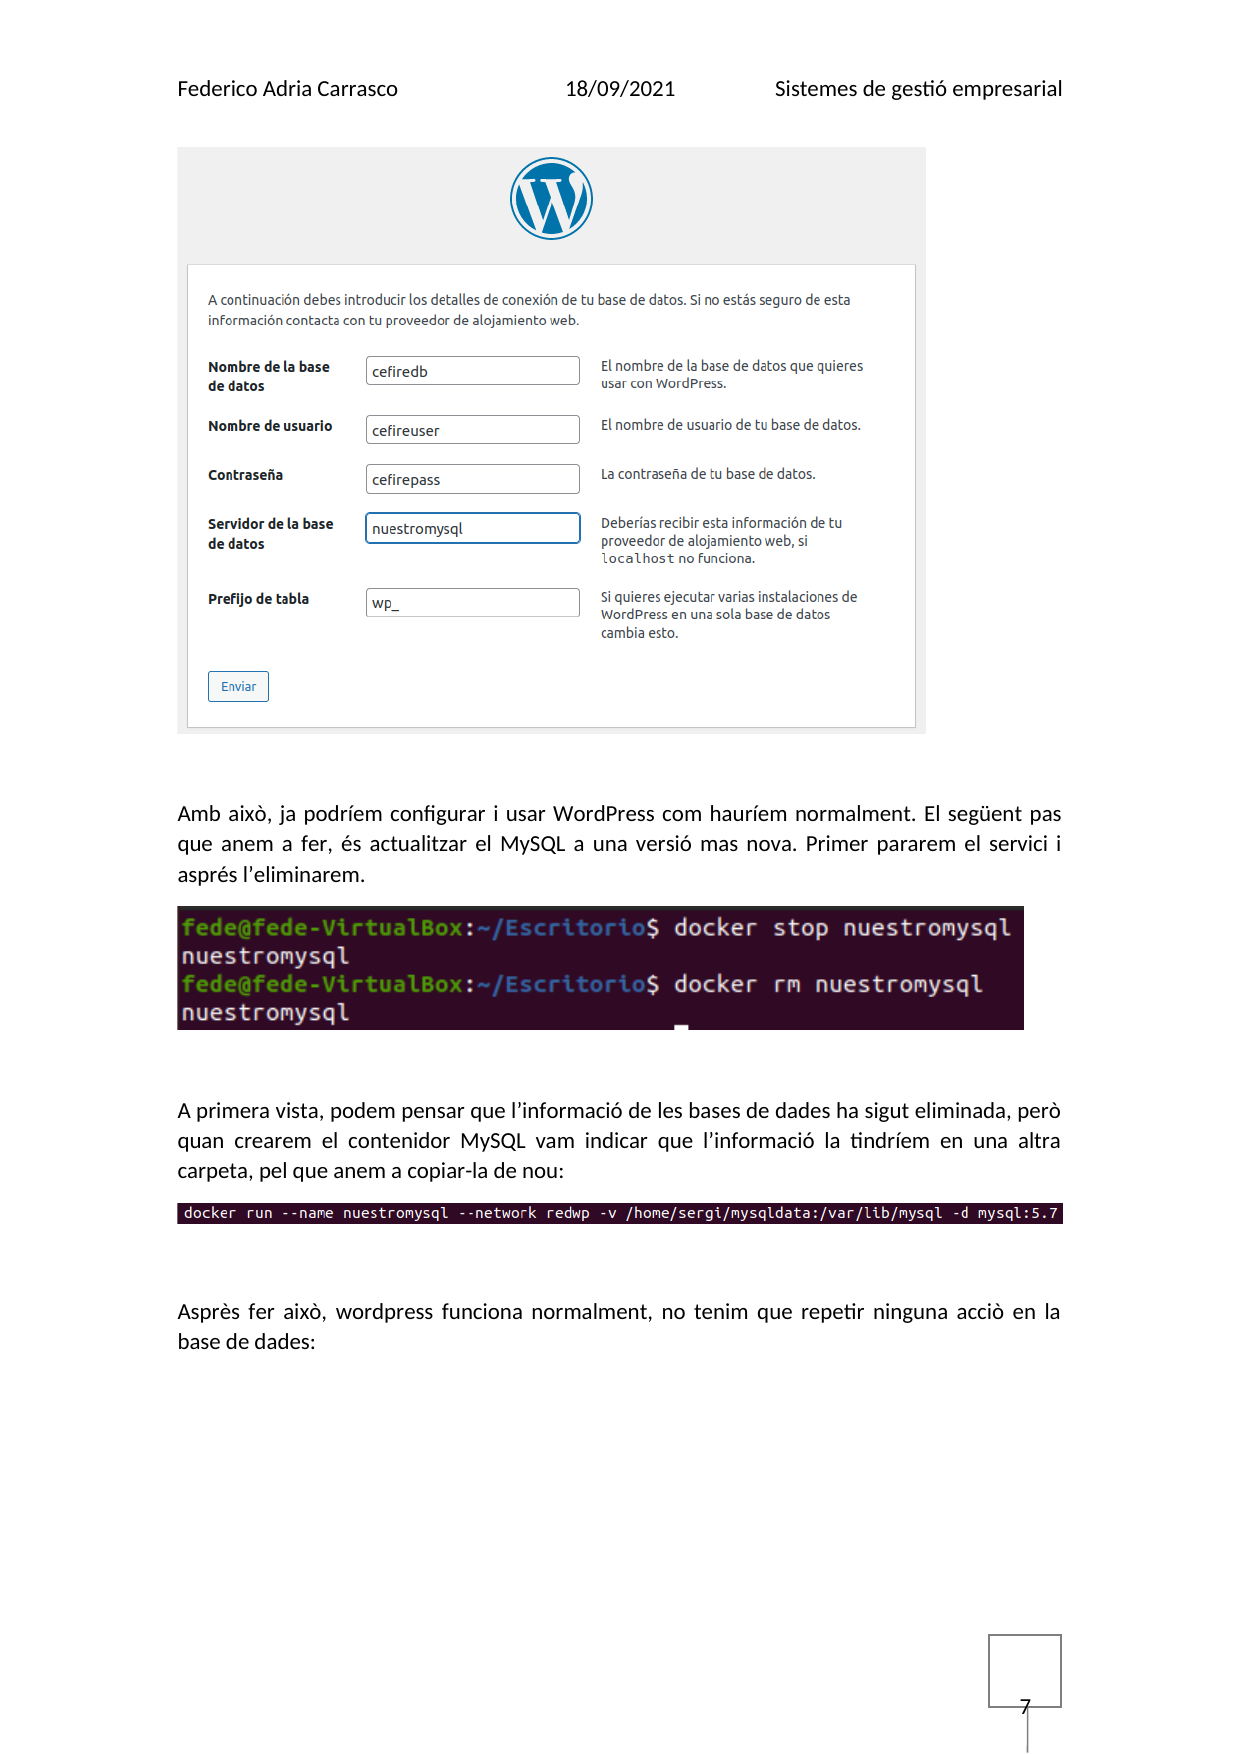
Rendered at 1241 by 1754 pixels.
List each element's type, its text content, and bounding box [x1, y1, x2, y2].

picture [177, 147, 926, 734]
text A primera vista, podem pensar que l’informació de les bases de dades ha sigut eliminada, però quan crearem el contenidor MySQL vam indicar que l’informació la tindríem en una altra carpeta, pel que anem a copiar-la de nou: [177, 1096, 1063, 1184]
picture [177, 906, 1024, 1030]
picture [177, 1203, 1063, 1224]
text Asprès fer això, wordpress funciona normalment, no tenim que repetir ninguna acciò en la base de dades: [177, 1297, 1063, 1355]
text Amb això, ja podríem configurar i usar WordPress com hauríem normalment. El següent pas que anem a fer, és actualitzar el MySQL a una versió mas nova. Primer pararem el servici i asprés l’eliminarem. [177, 799, 1063, 888]
